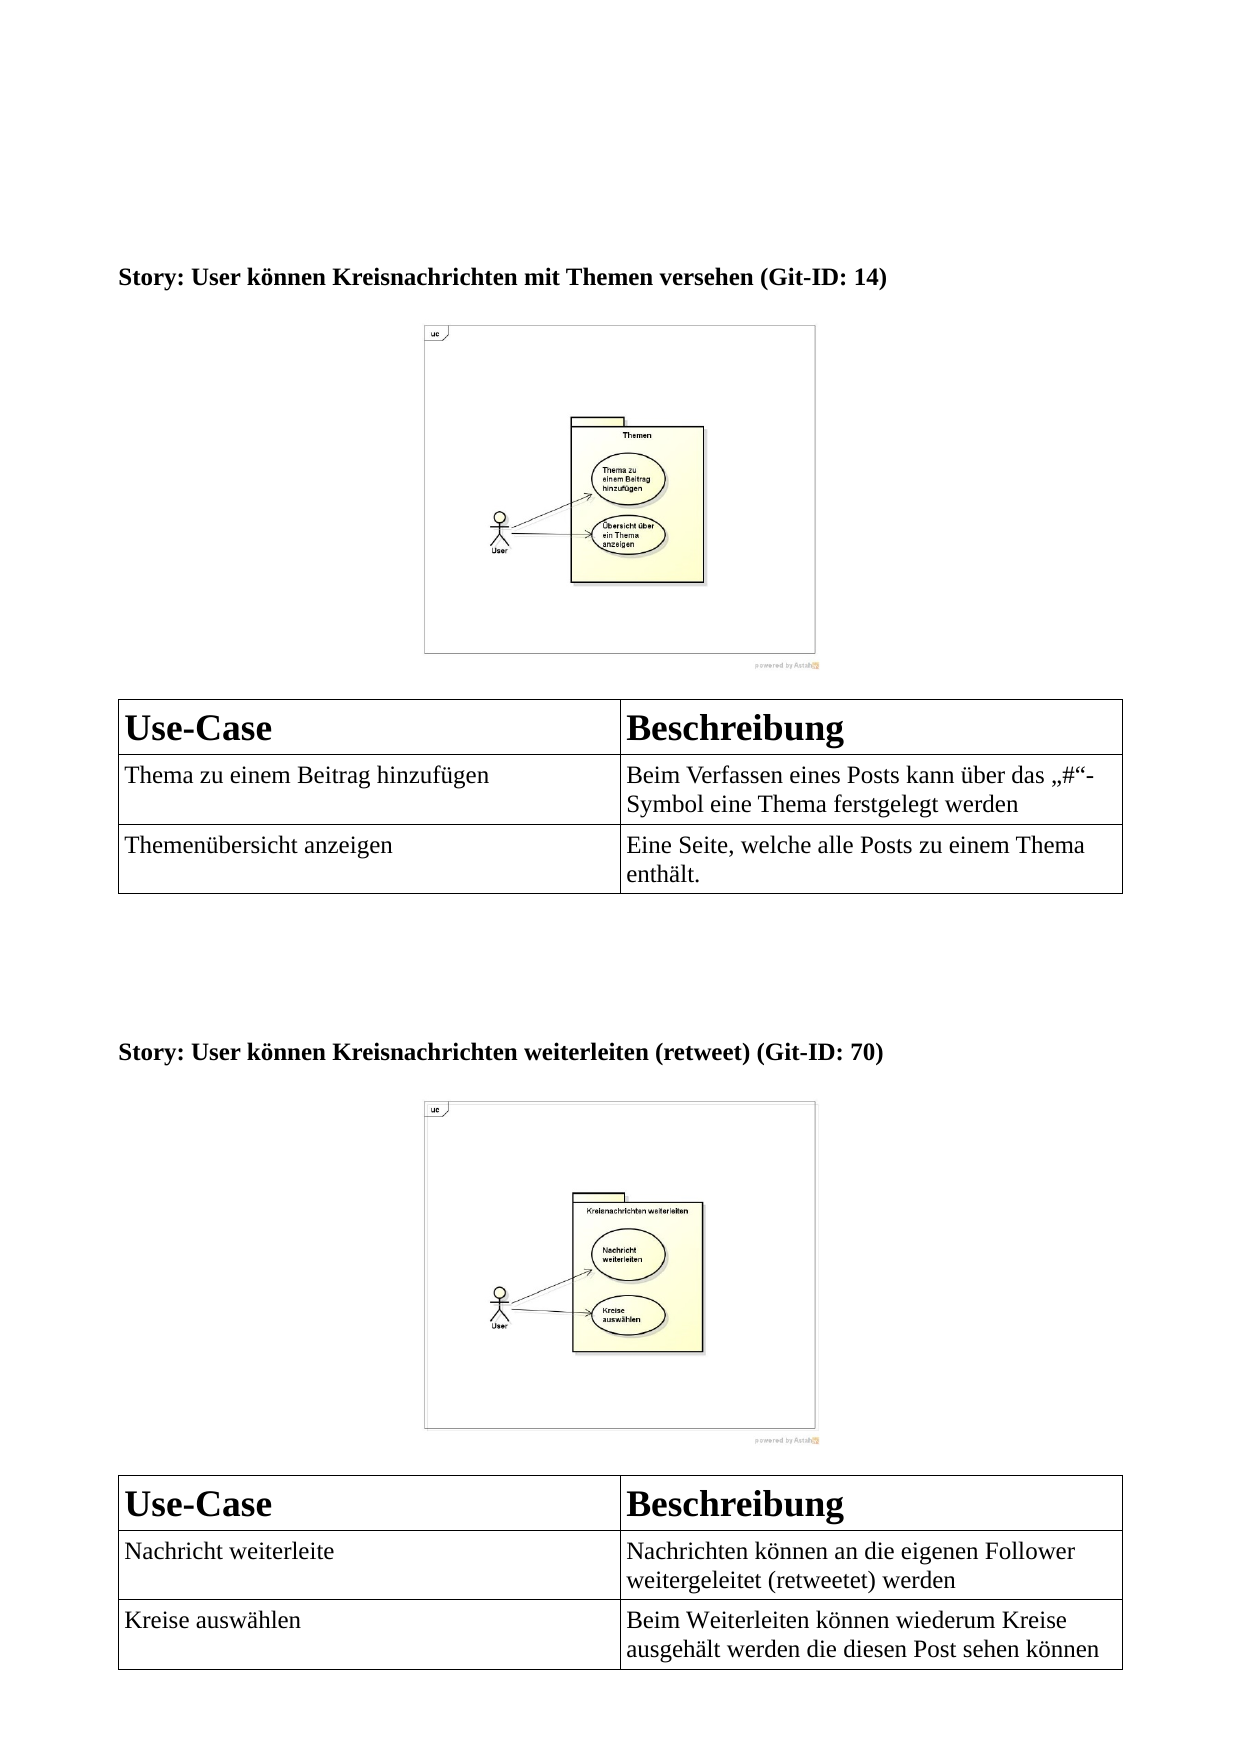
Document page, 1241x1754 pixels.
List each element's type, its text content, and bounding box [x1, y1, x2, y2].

picture [418, 319, 821, 671]
table_header Beschreibung [621, 700, 1122, 754]
table_cell Nachrichten können an die eigenen Follower weitergeleitet (retweetet) werden [621, 1531, 1122, 1599]
table_cell Themenübersicht anzeigen [119, 825, 620, 893]
table_cell Nachricht weiterleite [119, 1531, 620, 1599]
table_cell Thema zu einem Beitrag hinzufügen [119, 755, 620, 824]
table_header Use-Case [119, 700, 620, 754]
table_cell Kreise auswählen [119, 1600, 620, 1669]
table_header Use-Case [119, 1476, 620, 1530]
picture [418, 1095, 820, 1446]
table_header Beschreibung [621, 1476, 1122, 1530]
text Story: User können Kreisnachrichten mit Themen versehen (Git-ID: 14) [118, 262, 1122, 291]
table_cell Eine Seite, welche alle Posts zu einem Thema enthält. [621, 825, 1122, 893]
table_cell Beim Weiterleiten können wiederum Kreise ausgehält werden die diesen Post sehen können [621, 1600, 1122, 1669]
text Story: User können Kreisnachrichten weiterleiten (retweet) (Git-ID: 70) [118, 1037, 1122, 1066]
table_cell Beim Verfassen eines Posts kann über das „#“-Symbol eine Thema ferstgelegt werden [621, 755, 1122, 824]
